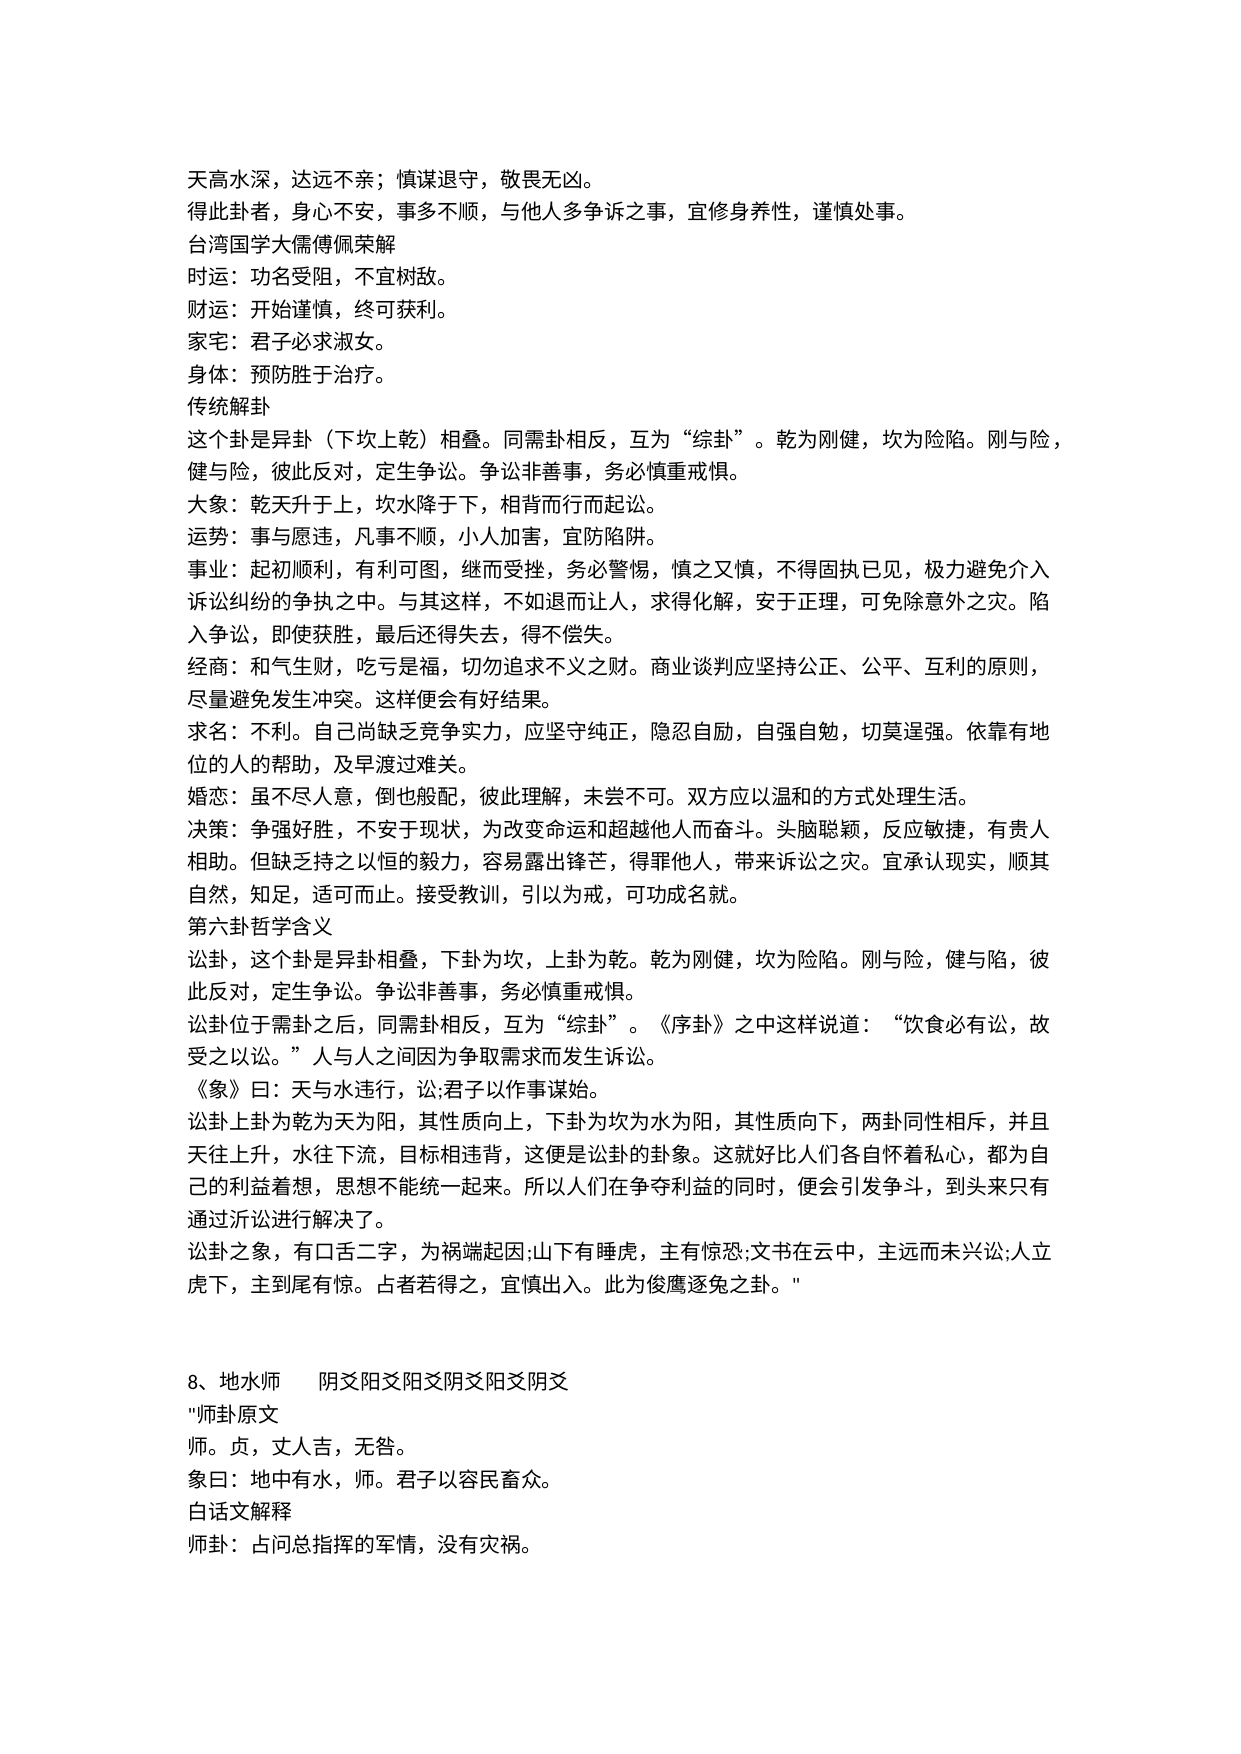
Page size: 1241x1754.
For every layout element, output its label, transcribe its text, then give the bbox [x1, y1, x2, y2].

text 天高水深，达远不亲；慎谋退守，敬畏无凶。 [187, 162, 1053, 194]
text 白话文解释 [187, 1494, 1053, 1527]
text 传统解卦 [187, 389, 1053, 422]
text 讼卦，这个卦是异卦相叠，下卦为坎，上卦为乾。乾为刚健，坎为险陷。刚与险，健与陷，彼此反对，定生争讼。争讼非善事，务必慎重戒惧。 [187, 942, 1053, 1007]
text 婚恋：虽不尽人意，倒也般配，彼此理解，未尝不可。双方应以温和的方式处理生活。 [187, 779, 1053, 812]
text 第六卦哲学含义 [187, 909, 1053, 942]
text 师卦：占问总指挥的军情，没有灾祸。 [187, 1527, 1053, 1559]
text 《象》曰：天与水违行，讼;君子以作事谋始。 [187, 1072, 1053, 1104]
text 讼卦上卦为乾为天为阳，其性质向上，下卦为坎为水为阳，其性质向下，两卦同性相斥，并且天往上升，水往下流，目标相违背，这便是讼卦的卦象。这就好比人们各自怀着私心，都为自己的利益着想，思想不能统一起来。所以人们在争夺利益的同时，便会引发争斗，到头来只有通过沂讼进行解决了。 [187, 1104, 1053, 1234]
text 财运：开始谨慎，终可获利。 [187, 292, 1053, 324]
text 这个卦是异卦（下坎上乾）相叠。同需卦相反，互为“综卦”。乾为刚健，坎为险陷。刚与险，健与险，彼此反对，定生争讼。争讼非善事，务必慎重戒惧。 [187, 422, 1053, 487]
text 经商：和气生财，吃亏是福，切勿追求不义之财。商业谈判应坚持公正、公平、互利的原则，尽量避免发生冲突。这样便会有好结果。 [187, 649, 1053, 714]
text 象曰：地中有水，师。君子以容民畜众。 [187, 1462, 1053, 1494]
text 大象：乾天升于上，坎水降于下，相背而行而起讼。 [187, 487, 1053, 519]
text 求名：不利。自己尚缺乏竞争实力，应坚守纯正，隐忍自励，自强自勉，切莫逞强。依靠有地位的人的帮助，及早渡过难关。 [187, 714, 1053, 779]
text 事业：起初顺利，有利可图，继而受挫，务必警惕，慎之又慎，不得固执已见，极力避免介入诉讼纠纷的争执之中。与其这样，不如退而让人，求得化解，安于正理，可免除意外之灾。陷入争讼，即使获胜，最后还得失去，得不偿失。 [187, 552, 1053, 649]
text 得此卦者，身心不安，事多不顺，与他人多争诉之事，宜修身养性，谨慎处事。 [187, 194, 1053, 227]
list "师卦原文 [187, 1397, 1053, 1429]
text 决策：争强好胜，不安于现状，为改变命运和超越他人而奋斗。头脑聪颖，反应敏捷，有贵人相助。但缺乏持之以恒的毅力，容易露出锋芒，得罪他人，带来诉讼之灾。宜承认现实，顺其自然，知足，适可而止。接受教训，引以为戒，可功成名就。 [187, 812, 1053, 909]
text 运势：事与愿违，凡事不顺，小人加害，宜防陷阱。 [187, 519, 1053, 552]
text 身体：预防胜于治疗。 [187, 357, 1053, 389]
text 讼卦位于需卦之后，同需卦相反，互为“综卦”。《序卦》之中这样说道：“饮食必有讼，故受之以讼。”人与人之间因为争取需求而发生诉讼。 [187, 1007, 1053, 1072]
text 讼卦之象，有口舌二字，为祸端起因;山下有睡虎，主有惊恐;文书在云中，主远而未兴讼;人立虎下，主到尾有惊。占者若得之，宜慎出入。此为俊鹰逐兔之卦。" [187, 1234, 1053, 1299]
list 地水师 阴爻阳爻阳爻阴爻阳爻阴爻 [187, 1364, 1053, 1397]
text 师。贞，丈人吉，无咎。 [187, 1429, 1053, 1462]
text 时运：功名受阻，不宜树敌。 [187, 259, 1053, 292]
text 家宅：君子必求淑女。 [187, 324, 1053, 357]
text 台湾国学大儒傅佩荣解 [187, 227, 1053, 259]
